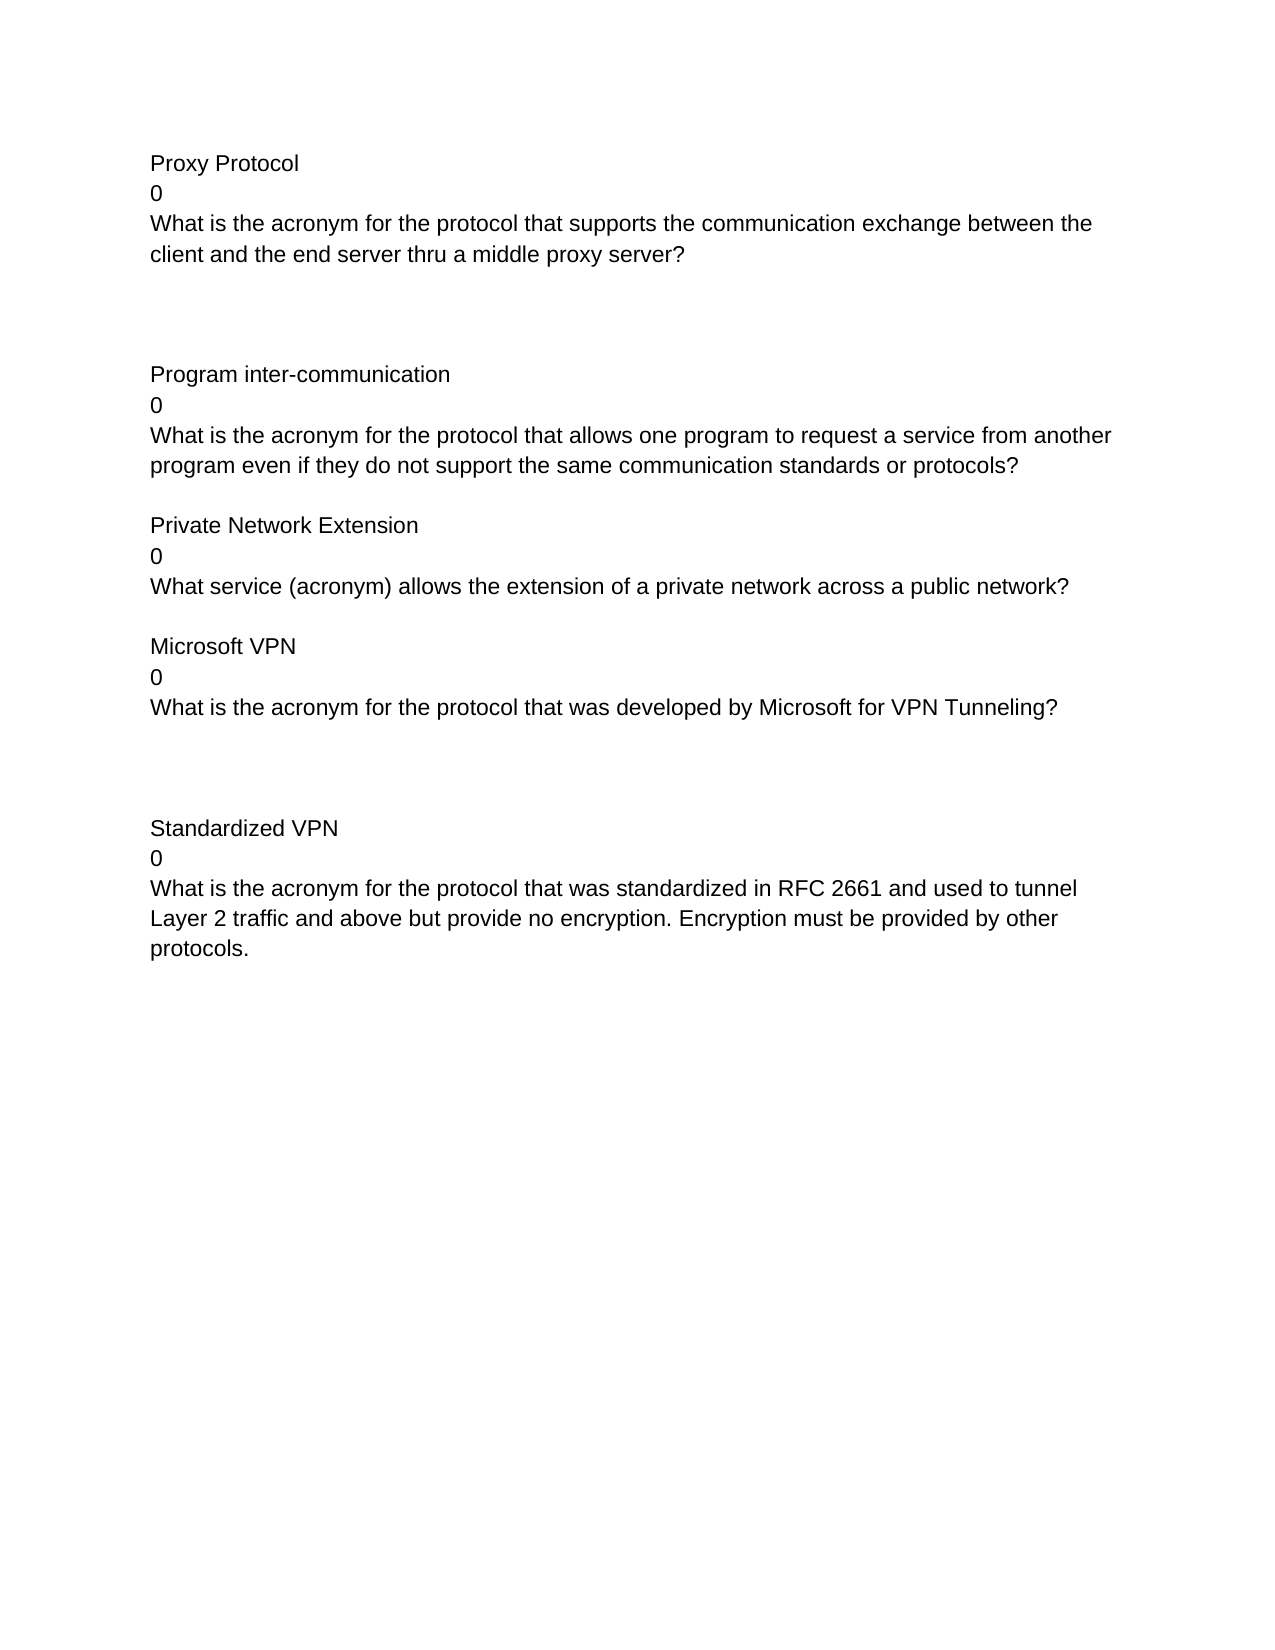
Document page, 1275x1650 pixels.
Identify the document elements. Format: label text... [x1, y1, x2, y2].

text What is the acronym for the protocol that allows one program to request a service from another program even if they do not support the same communication standards or protocols? [150, 422, 1125, 478]
text Private Network Extension [150, 512, 1125, 539]
text What is the acronym for the protocol that supports the communication exchange between the client and the end server thru a middle proxy server? [150, 210, 1125, 267]
text Standardized VPN [150, 814, 1125, 841]
text Proxy Protocol [150, 150, 1125, 176]
text What is the acronym for the protocol that was standardized in RFC 2661 and used to tunnel Layer 2 traffic and above but provide no encryption. Encryption must be provided by other protocols. [150, 875, 1125, 962]
text 0 [150, 180, 1125, 207]
text Program inter-communication [150, 361, 1125, 388]
text 0 [150, 543, 1125, 569]
text Microsoft VPN [150, 633, 1125, 660]
text What service (acronym) allows the extension of a private network across a public network? [150, 573, 1125, 599]
text 0 [150, 392, 1125, 418]
text What is the acronym for the protocol that was developed by Microsoft for VPN Tunneling? [150, 694, 1125, 720]
text 0 [150, 845, 1125, 871]
text 0 [150, 663, 1125, 690]
